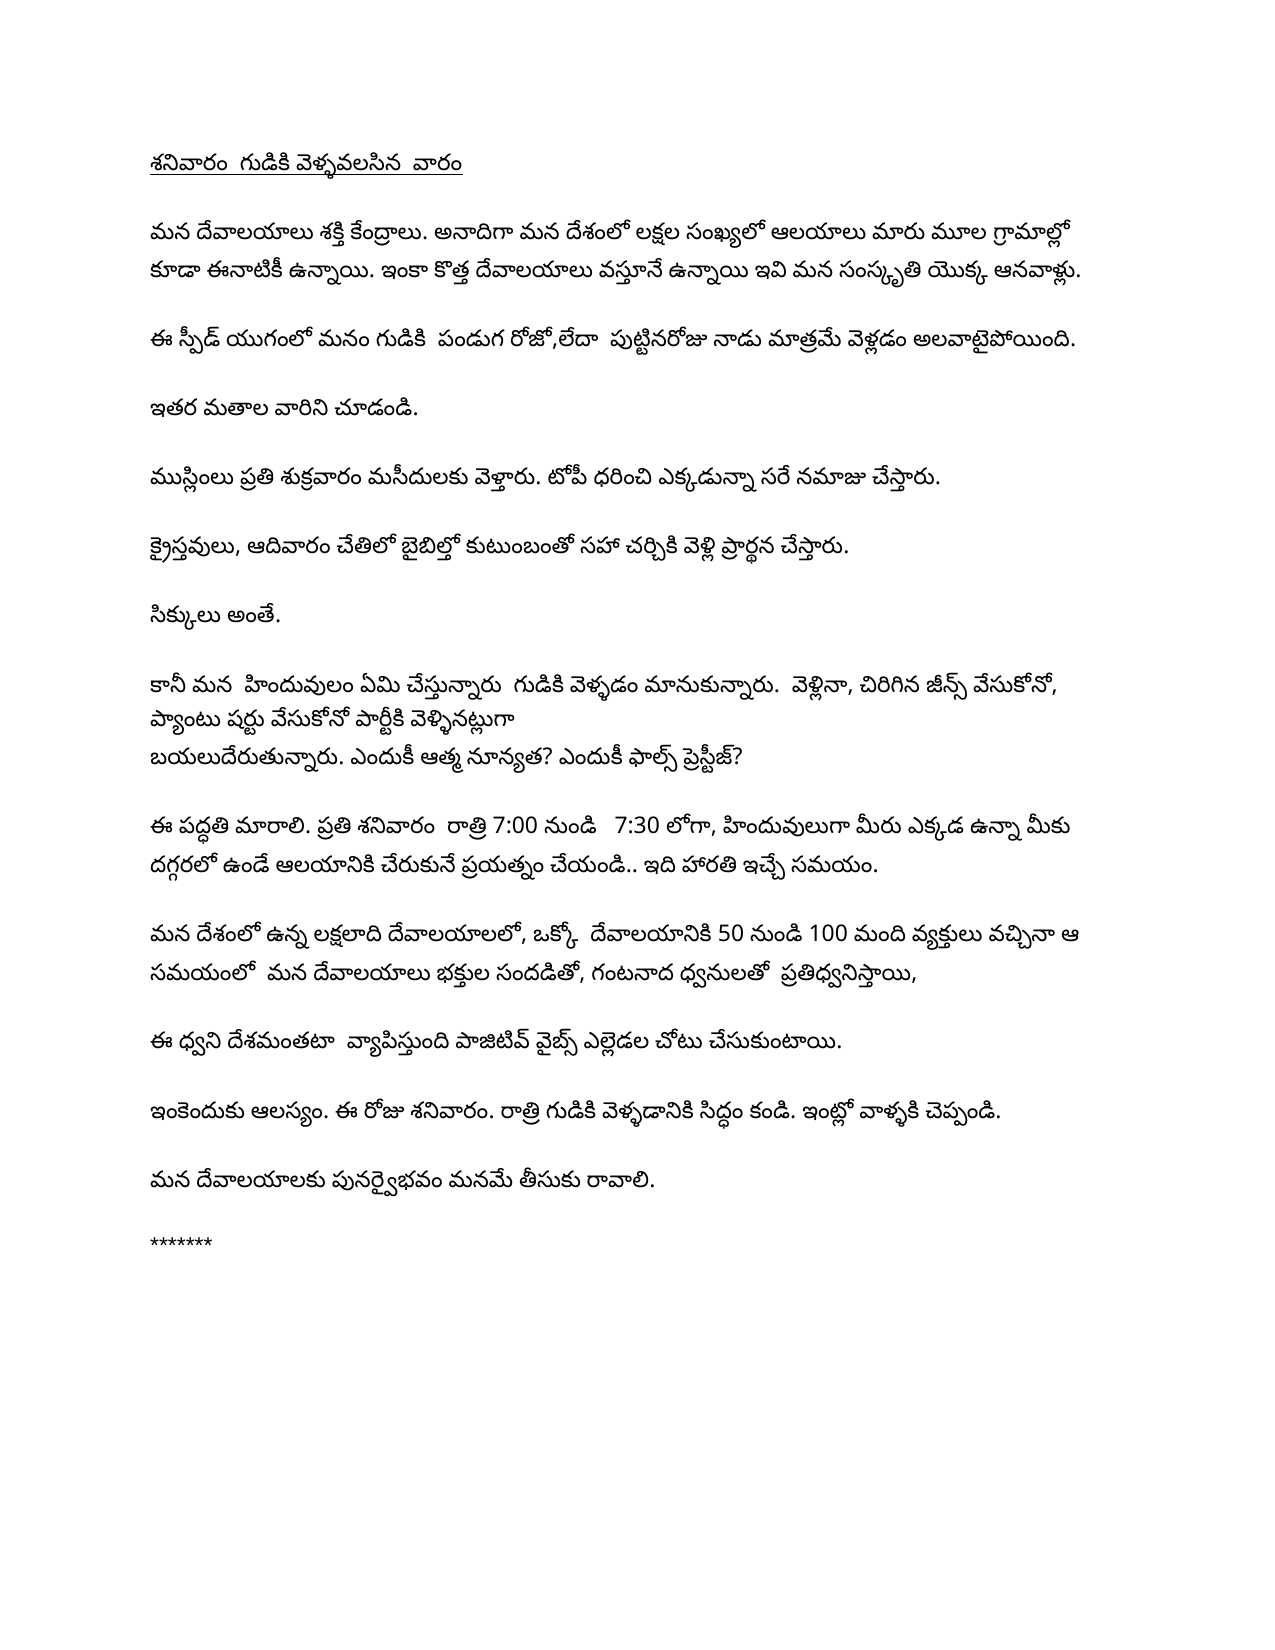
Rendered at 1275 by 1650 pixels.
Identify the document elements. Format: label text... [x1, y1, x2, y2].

text శనివారం గుడికి వెళ్ళవలసిన వారం [150, 150, 1125, 180]
text సిక్కులు అంతే. [150, 598, 1125, 632]
text ఈ ధ్వని దేశమంతటా వ్యాపిస్తుంది పాజిటివ్ వైబ్స్ ఎల్లెడల చోటు చేసుకుంటాయి. [150, 1024, 1125, 1058]
text ఈ పద్ధతి మారాలి. ప్రతి శనివారం రాత్రి 7:00 నుండి 7:30 లోగా, హిందువులుగా మీరు ఎక్కడ ఉన్నా మీకు దగ్గరలో ఉండే ఆలయానికి చేరుకునే ప్రయత్నం చేయండి.. ఇది హారతి ఇచ్చే సమయం. [150, 809, 1125, 882]
text మన దేశంలో ఉన్న లక్షలాది దేవాలయాలలో, ఒక్కో దేవాలయానికి 50 నుండి 100 మంది వ్యక్తులు వచ్చినా ఆ సమయంలో మన దేవాలయాలు భక్తుల సందడితో, గంటనాద ధ్వనులతో ప్రతిధ్వనిస్తాయి, [150, 917, 1125, 989]
text ఇంకెందుకు ఆలస్యం. ఈ రోజు శనివారం. రాత్రి గుడికి వెళ్ళడానికి సిద్ధం కండి. ఇంట్లో వాళ్ళకి చెప్పండి. [150, 1093, 1125, 1127]
text ఇతర మతాల వారిని చూడండి. [150, 391, 1125, 425]
text మన దేవాలయాలకు పునర్వైభవం మనమే తీసుకు రావాలి. [150, 1163, 1125, 1196]
text కానీ మన హిందువులం ఏమి చేస్తున్నారు గుడికి వెళ్ళడం మానుకున్నారు. వెళ్లినా, చిరిగిన జీన్స్ వేసుకోనో, ప్యాంటు షర్టు వేసుకోనో పార్టీకి వెళ్ళినట్లుగా [150, 667, 1125, 736]
text క్రైస్తవులు, ఆదివారం చేతిలో బైబిల్తో కుటుంబంతో సహా చర్చికి వెళ్లి ప్రార్థన చేస్తారు. [150, 529, 1125, 563]
text ఈ స్పీడ్ యుగంలో మనం గుడికి పండుగ రోజో,లేదా పుట్టినరోజు నాడు మాత్రమే వెళ్లడం అలవాటైపోయింది. [150, 322, 1125, 356]
text బయలుదేరుతున్నారు. ఎందుకీ ఆత్మ నూన్యత? ఎందుకీ ఫాల్స్ ప్రెస్టీజ్? [150, 740, 1125, 774]
text ముస్లింలు ప్రతి శుక్రవారం మసీదులకు వెళ్తారు. టోపీ ధరించి ఎక్కడున్నా సరే నమాజు చేస్తారు. [150, 460, 1125, 494]
text మన దేవాలయాలు శక్తి కేంద్రాలు. అనాదిగా మన దేశంలో లక్షల సంఖ్యలో ఆలయాలు మారు మూల గ్రామాల్లో కూడా ఈనాటికీ ఉన్నాయి. ఇంకా కొత్త దేవాలయాలు వస్తూనే ఉన్నాయి ఇవి మన సంస్కృతి యొక్క ఆనవాళ్లు. [150, 214, 1125, 287]
text ******* [150, 1232, 1125, 1258]
